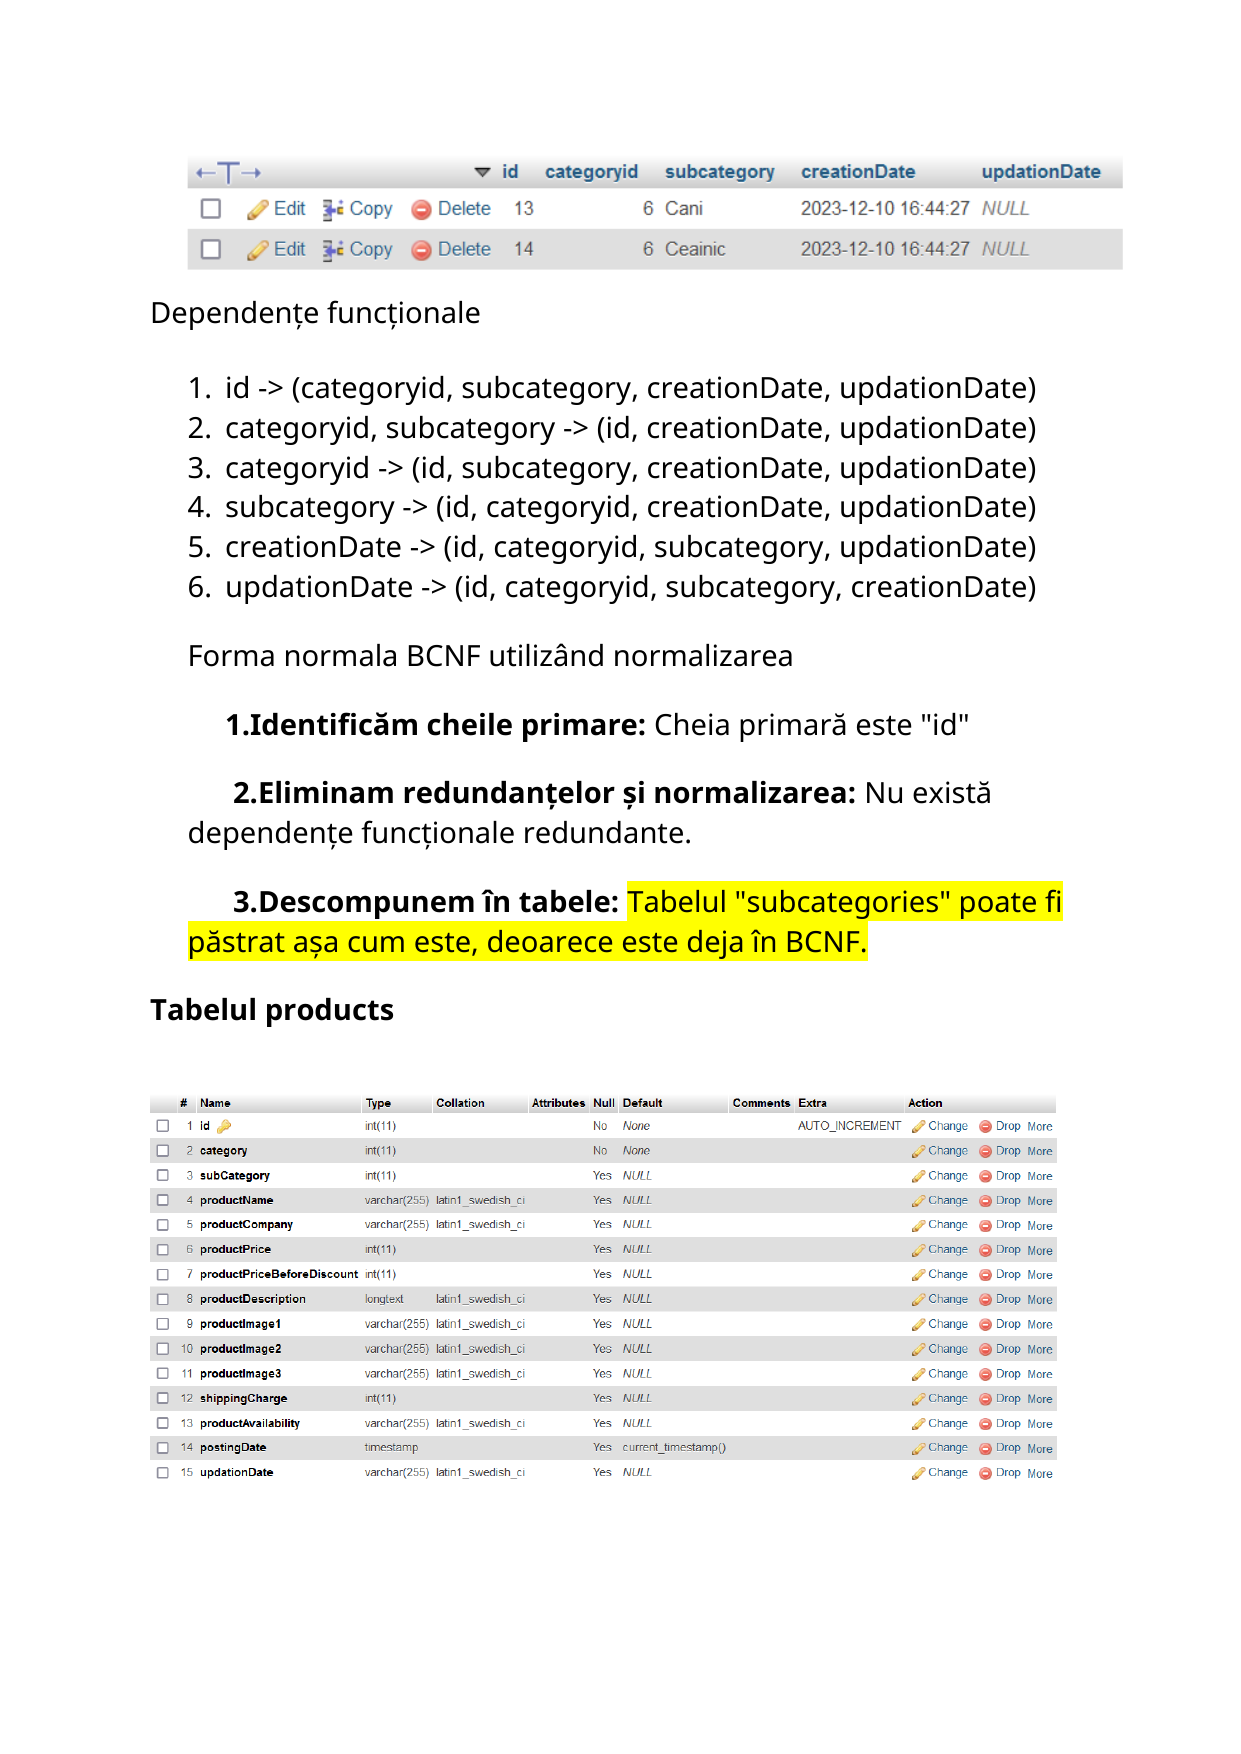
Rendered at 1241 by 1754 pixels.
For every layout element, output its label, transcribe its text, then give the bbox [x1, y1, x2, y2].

list categoryid, subcategory -> (id, creationDate, updationDate) [187, 407, 1090, 447]
list subcategory -> (id, categoryid, creationDate, updationDate) [187, 487, 1090, 526]
picture [187, 150, 1128, 271]
text 3.Descompunem în tabele: Tabelul "subcategories" poate fi păstrat așa cum este, deoarece este deja în BCNF. [868, 881, 1090, 961]
list creationDate -> (id, categoryid, subcategory, updationDate) [187, 526, 1090, 566]
list updationDate -> (id, categoryid, subcategory, creationDate) [187, 566, 1090, 606]
picture [150, 1092, 1059, 1482]
text Dependențe funcționale [150, 293, 1090, 332]
text 3.Descompunem în tabele: Tabelul "subcategories" poate fi păstrat așa cum este, deoarece este deja în BCNF. [187, 881, 627, 961]
text Tabelul products [150, 990, 1090, 1029]
list 1.Identificăm cheile primare: Cheia primară este "id" [225, 704, 1090, 743]
text 2.Eliminam redundanțelor și normalizarea: Nu există dependențe funcționale redundante. [187, 773, 1090, 852]
list id -> (categoryid, subcategory, creationDate, updationDate) [187, 368, 1090, 407]
text Forma normala BCNF utilizând normalizarea [187, 635, 1090, 674]
list categoryid -> (id, subcategory, creationDate, updationDate) [187, 447, 1090, 487]
